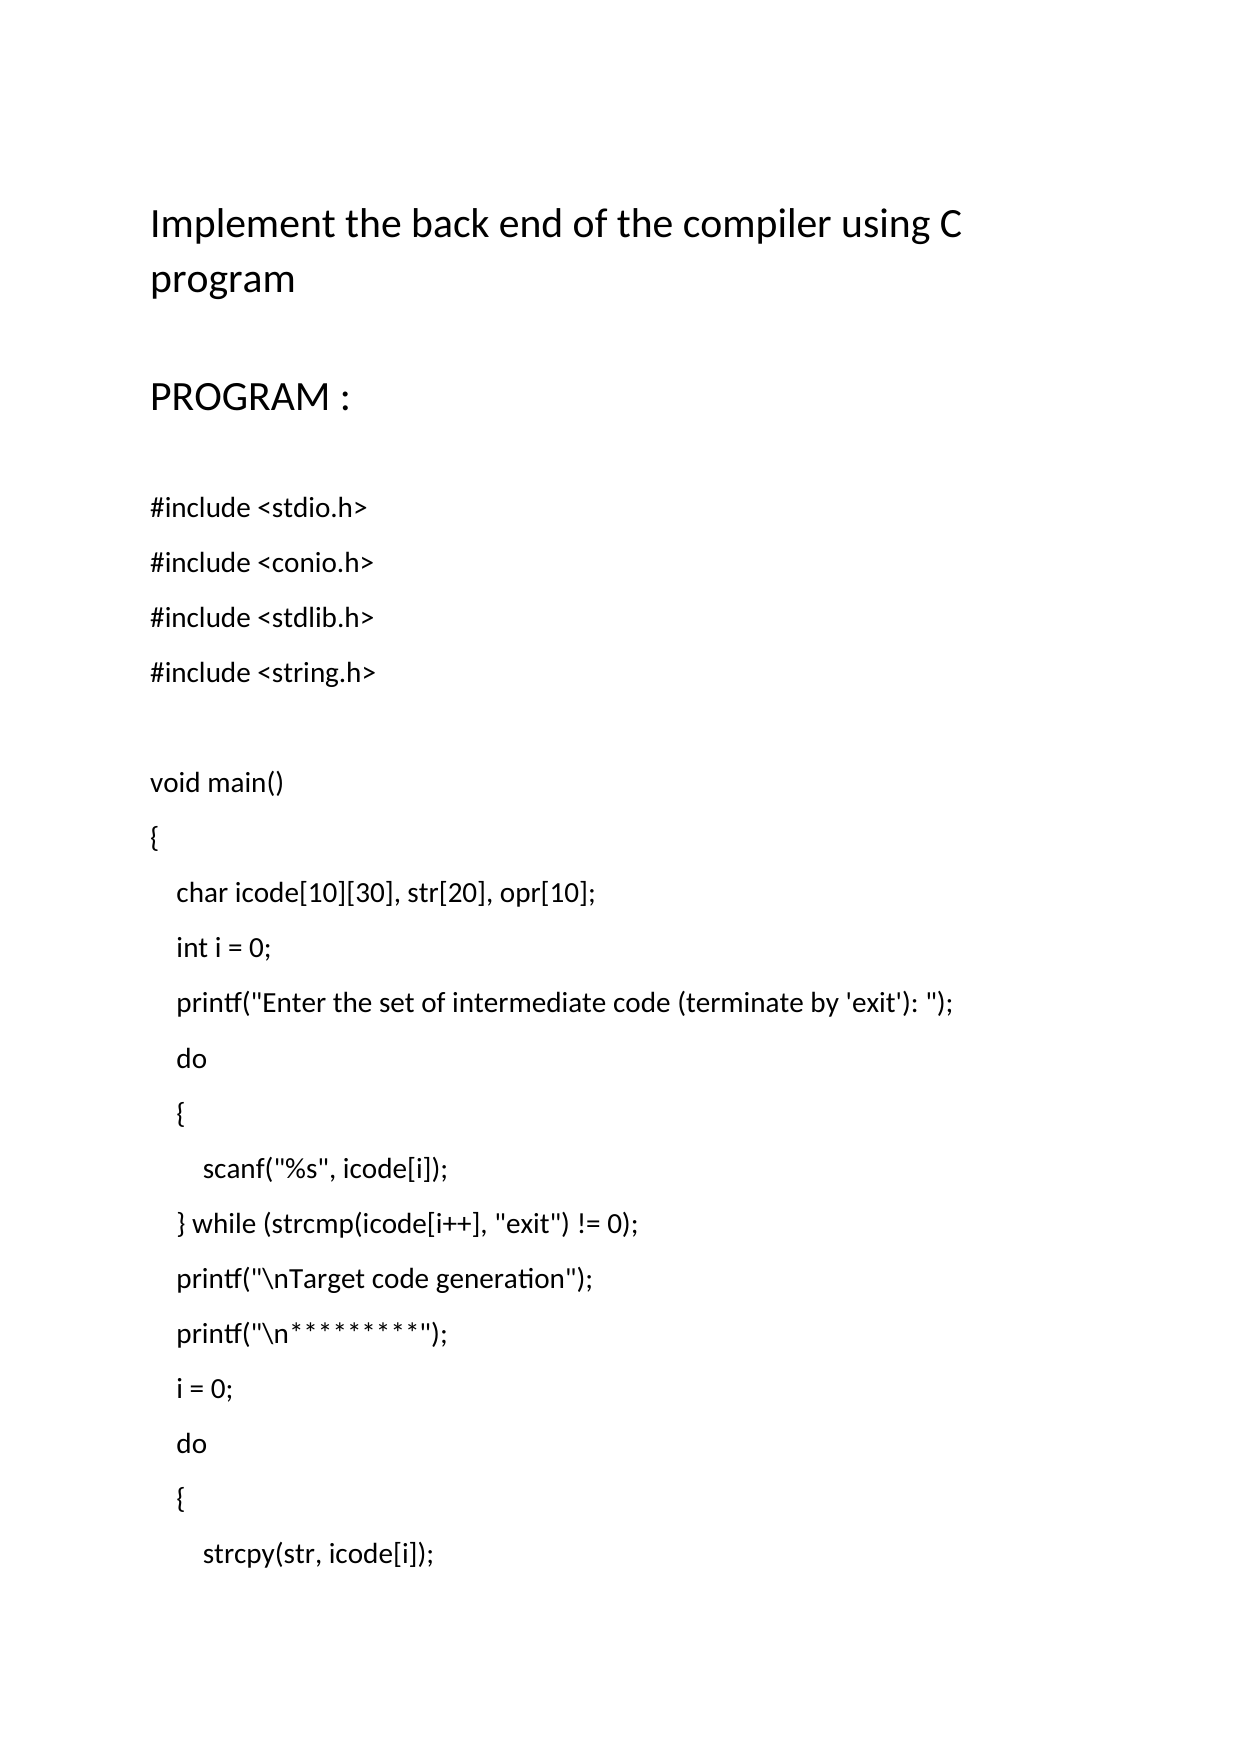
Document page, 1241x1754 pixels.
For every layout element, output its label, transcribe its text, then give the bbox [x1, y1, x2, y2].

text printf("\nTarget code generation"); [150, 1260, 1090, 1296]
text scanf("%s", icode[i]); [150, 1150, 1090, 1186]
text Implement the back end of the compiler using C program [150, 197, 1090, 303]
text do [150, 1425, 1090, 1461]
text #include <conio.h> [150, 544, 1090, 579]
text PROGRAM : [150, 370, 1090, 421]
text void main() [150, 764, 1090, 800]
text strcpy(str, icode[i]); [150, 1536, 1090, 1571]
text } while (strcmp(icode[i++], "exit") != 0); [150, 1205, 1090, 1241]
text #include <stdlib.h> [150, 599, 1090, 634]
text printf("Enter the set of intermediate code (terminate by 'exit'): "); [150, 984, 1090, 1020]
text i = 0; [150, 1370, 1090, 1406]
text printf("\n*********"); [150, 1315, 1090, 1351]
text do [150, 1040, 1090, 1075]
text char icode[10][30], str[20], opr[10]; [150, 874, 1090, 910]
text { [150, 819, 1090, 855]
text #include <stdio.h> [150, 489, 1090, 524]
text { [150, 1095, 1090, 1130]
text int i = 0; [150, 929, 1090, 965]
text #include <string.h> [150, 654, 1090, 689]
text { [150, 1481, 1090, 1516]
